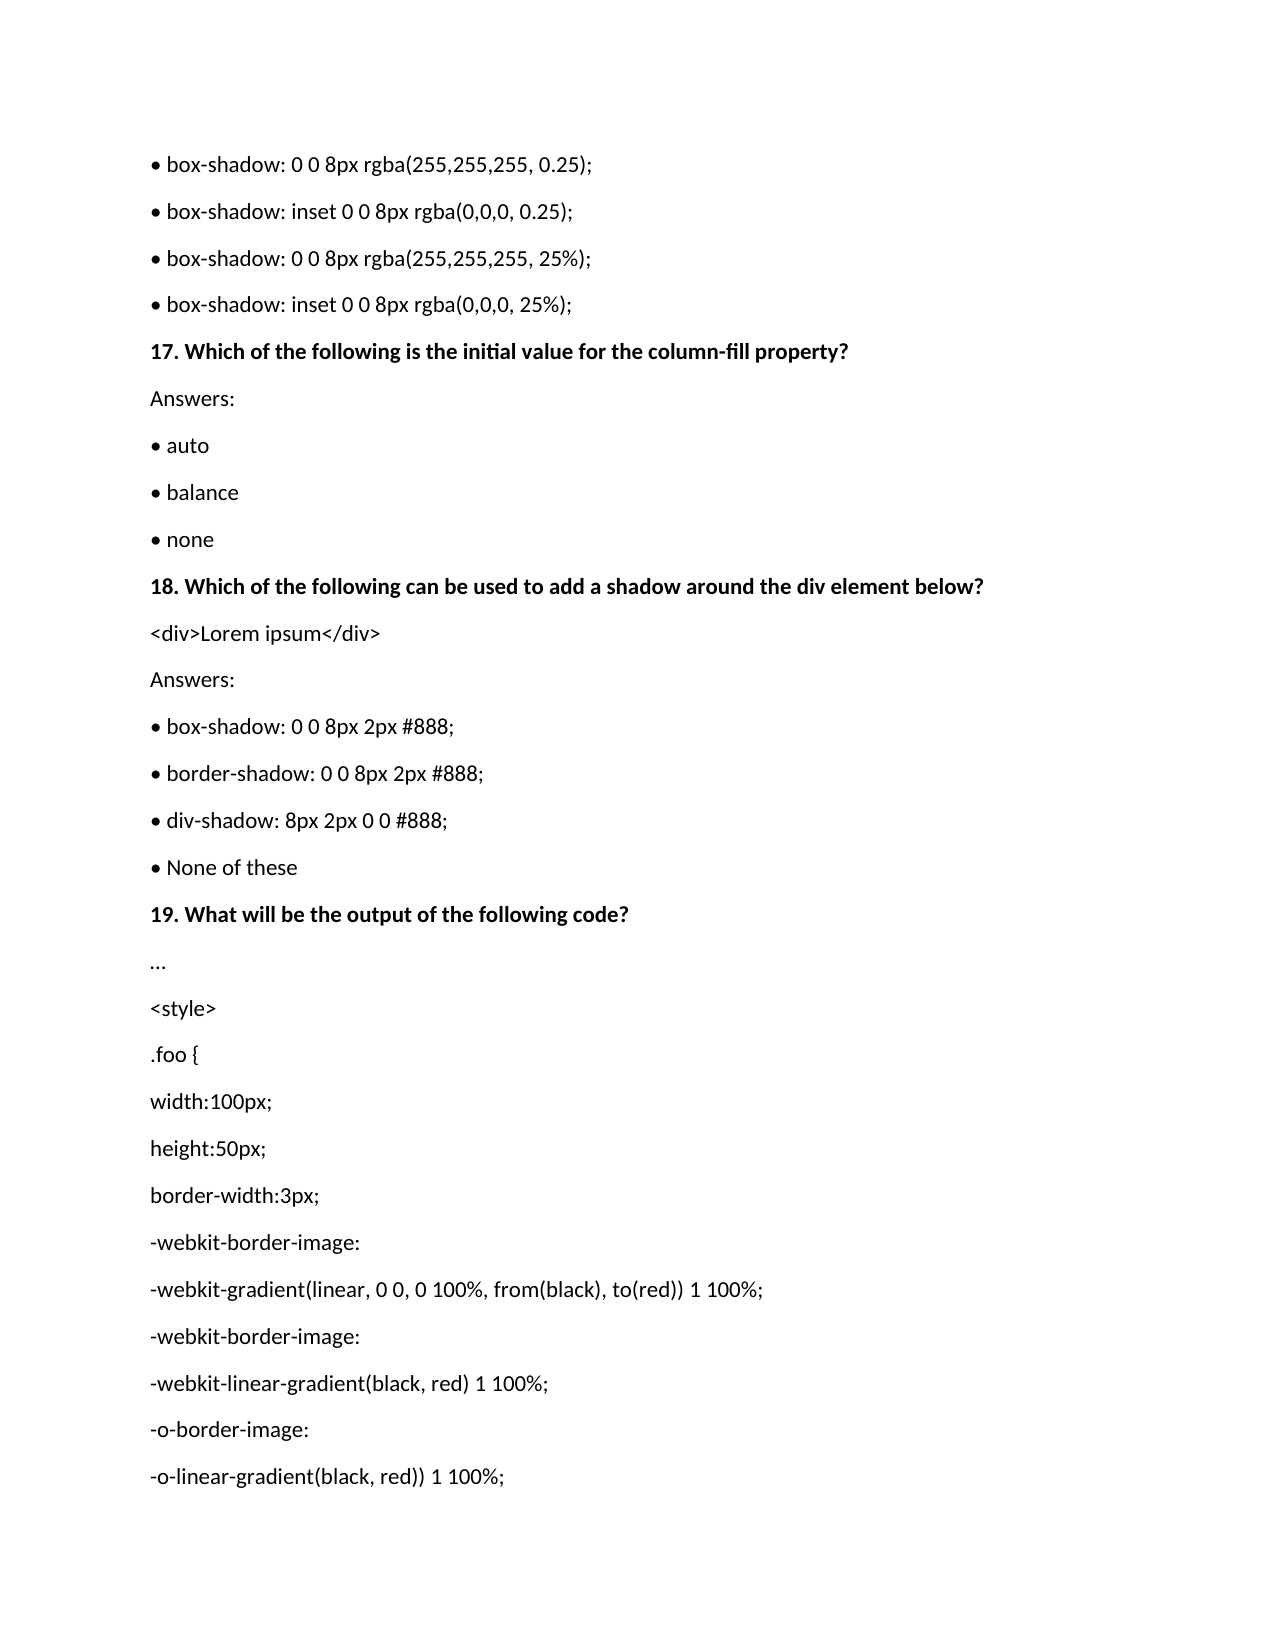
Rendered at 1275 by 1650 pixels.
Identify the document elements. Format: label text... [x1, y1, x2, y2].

text border-width:3px; [150, 1181, 1125, 1209]
text • border-shadow: 0 0 8px 2px #888; [150, 759, 1125, 787]
text 18. Which of the following can be used to add a shadow around the div element below? [150, 572, 1125, 600]
text • box-shadow: 0 0 8px 2px #888; [150, 712, 1125, 741]
text -o-linear-gradient(black, red)) 1 100%; [150, 1462, 1125, 1491]
text height:50px; [150, 1134, 1125, 1162]
text Answers: [150, 666, 1125, 694]
text .foo { [150, 1041, 1125, 1069]
text • box-shadow: 0 0 8px rgba(255,255,255, 0.25); [150, 150, 1125, 178]
text • box-shadow: inset 0 0 8px rgba(0,0,0, 0.25); [150, 197, 1125, 225]
text -webkit-linear-gradient(black, red) 1 100%; [150, 1369, 1125, 1397]
text 19. What will be the output of the following code? [150, 900, 1125, 928]
text -webkit-border-image: [150, 1322, 1125, 1350]
text • none [150, 525, 1125, 553]
text • div-shadow: 8px 2px 0 0 #888; [150, 806, 1125, 834]
text 17. Which of the following is the initial value for the column-fill property? [150, 337, 1125, 366]
text • auto [150, 431, 1125, 459]
text • box-shadow: 0 0 8px rgba(255,255,255, 25%); [150, 244, 1125, 272]
text … [150, 947, 1125, 975]
text • box-shadow: inset 0 0 8px rgba(0,0,0, 25%); [150, 291, 1125, 319]
text -o-border-image: [150, 1416, 1125, 1444]
text -webkit-gradient(linear, 0 0, 0 100%, from(black), to(red)) 1 100%; [150, 1275, 1125, 1303]
text <style> [150, 994, 1125, 1022]
text width:100px; [150, 1087, 1125, 1116]
text <div>Lorem ipsum</div> [150, 619, 1125, 647]
text Answers: [150, 384, 1125, 412]
text • balance [150, 478, 1125, 506]
text • None of these [150, 853, 1125, 881]
text -webkit-border-image: [150, 1228, 1125, 1256]
